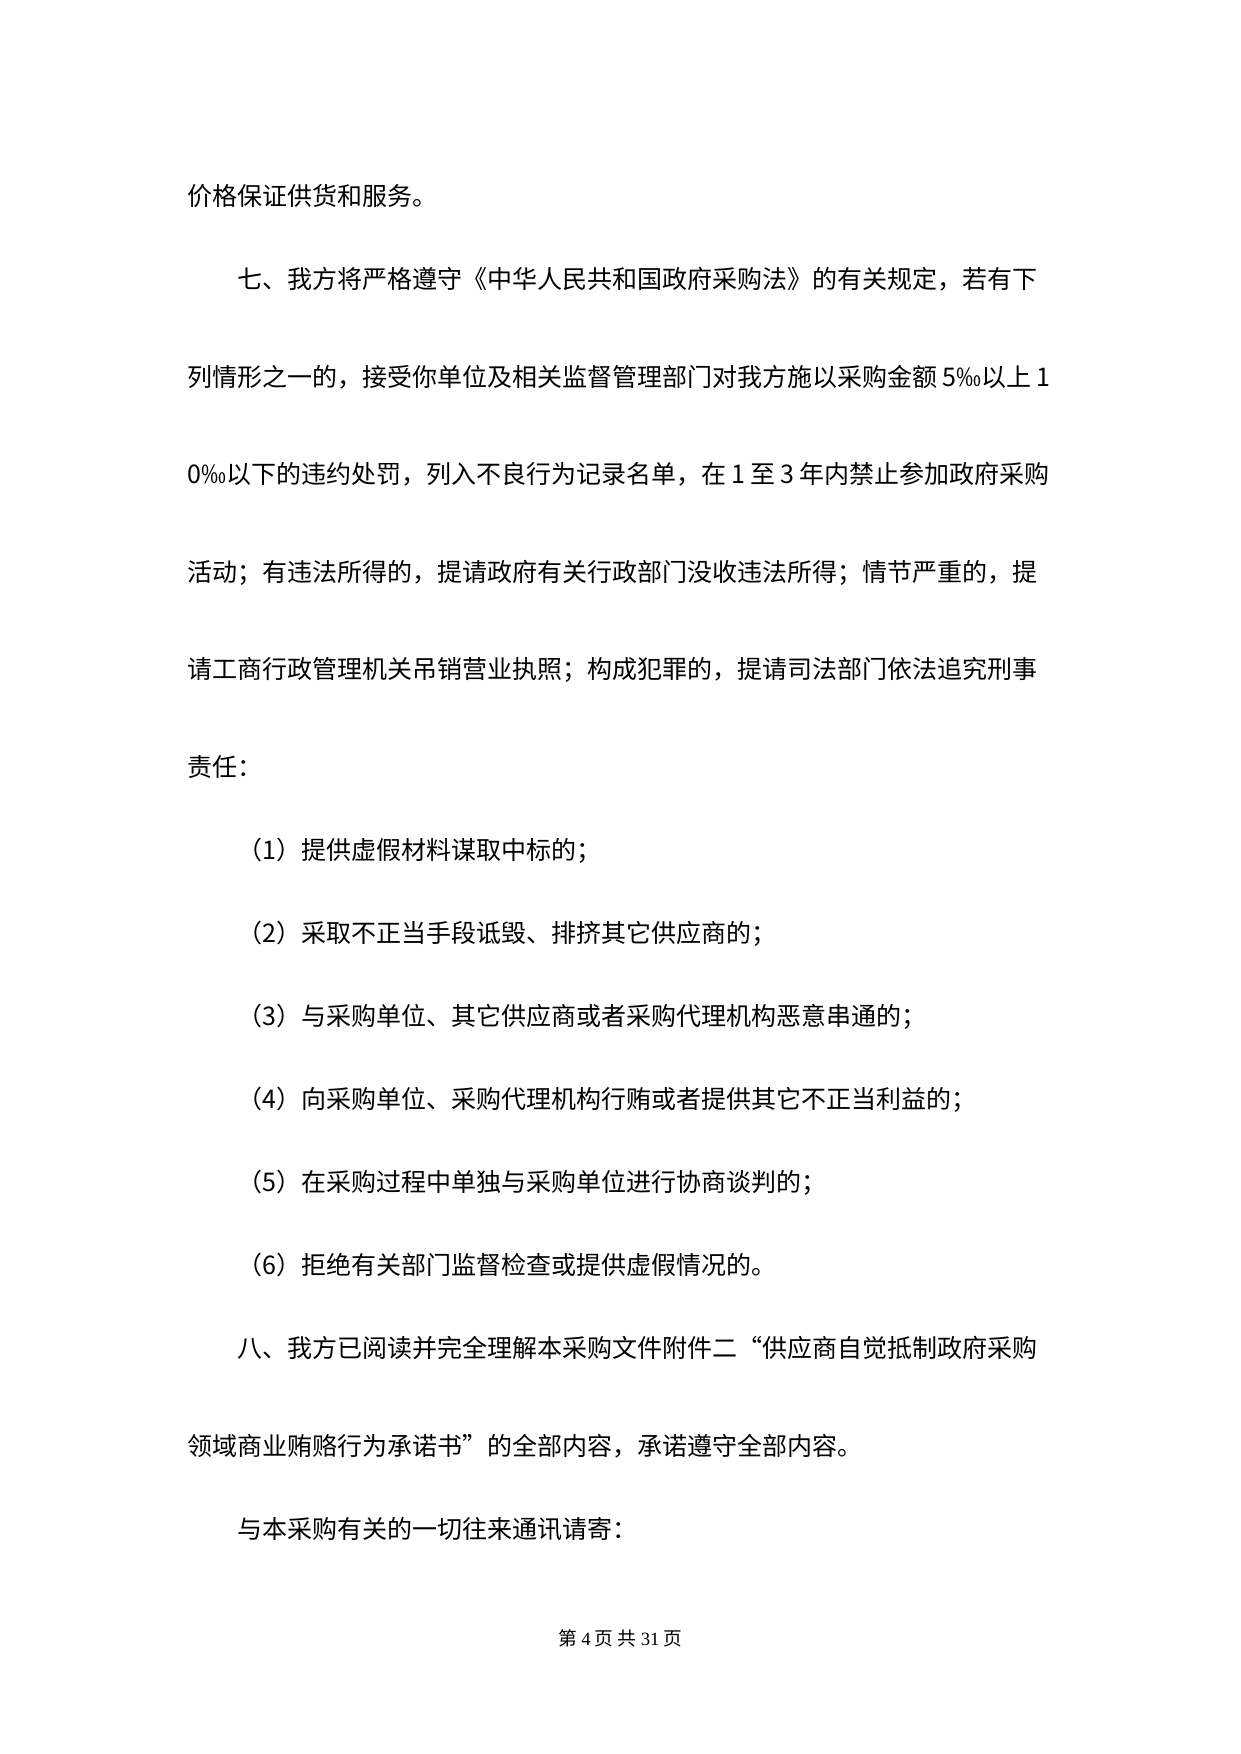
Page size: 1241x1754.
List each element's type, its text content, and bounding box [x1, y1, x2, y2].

text （2）采取不正当手段诋毁、排挤其它供应商的； [187, 899, 1053, 964]
text （3）与采购单位、其它供应商或者采购代理机构恶意串通的； [187, 982, 1053, 1047]
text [187, 162, 1053, 227]
text （4）向采购单位、采购代理机构行贿或者提供其它不正当利益的； [187, 1065, 1053, 1130]
text 七、我方将严格遵守《中华人民共和国政府采购法》的有关规定，若有下列情形之一的，接受你单位及相关监督管理部门对我方施以采购金额5‰以上10‰以下的违约处罚，列入不良行为记录名单，在1至3年内禁止参加政府采购活动；有违法所得的，提请政府有关行政部门没收违法所得；情节严重的，提请工商行政管理机关吊销营业执照；构成犯罪的，提请司法部门依法追究刑事责任： [187, 245, 1053, 798]
text （6）拒绝有关部门监督检查或提供虚假情况的。 [187, 1231, 1053, 1296]
text （1）提供虚假材料谋取中标的； [187, 816, 1053, 881]
text （5）在采购过程中单独与采购单位进行协商谈判的； [187, 1148, 1053, 1213]
text 与本采购有关的一切往来通讯请寄： [187, 1495, 1053, 1560]
text 八、我方已阅读并完全理解本采购文件附件二“供应商自觉抵制政府采购领域商业贿赂行为承诺书”的全部内容，承诺遵守全部内容。 [187, 1314, 1053, 1477]
